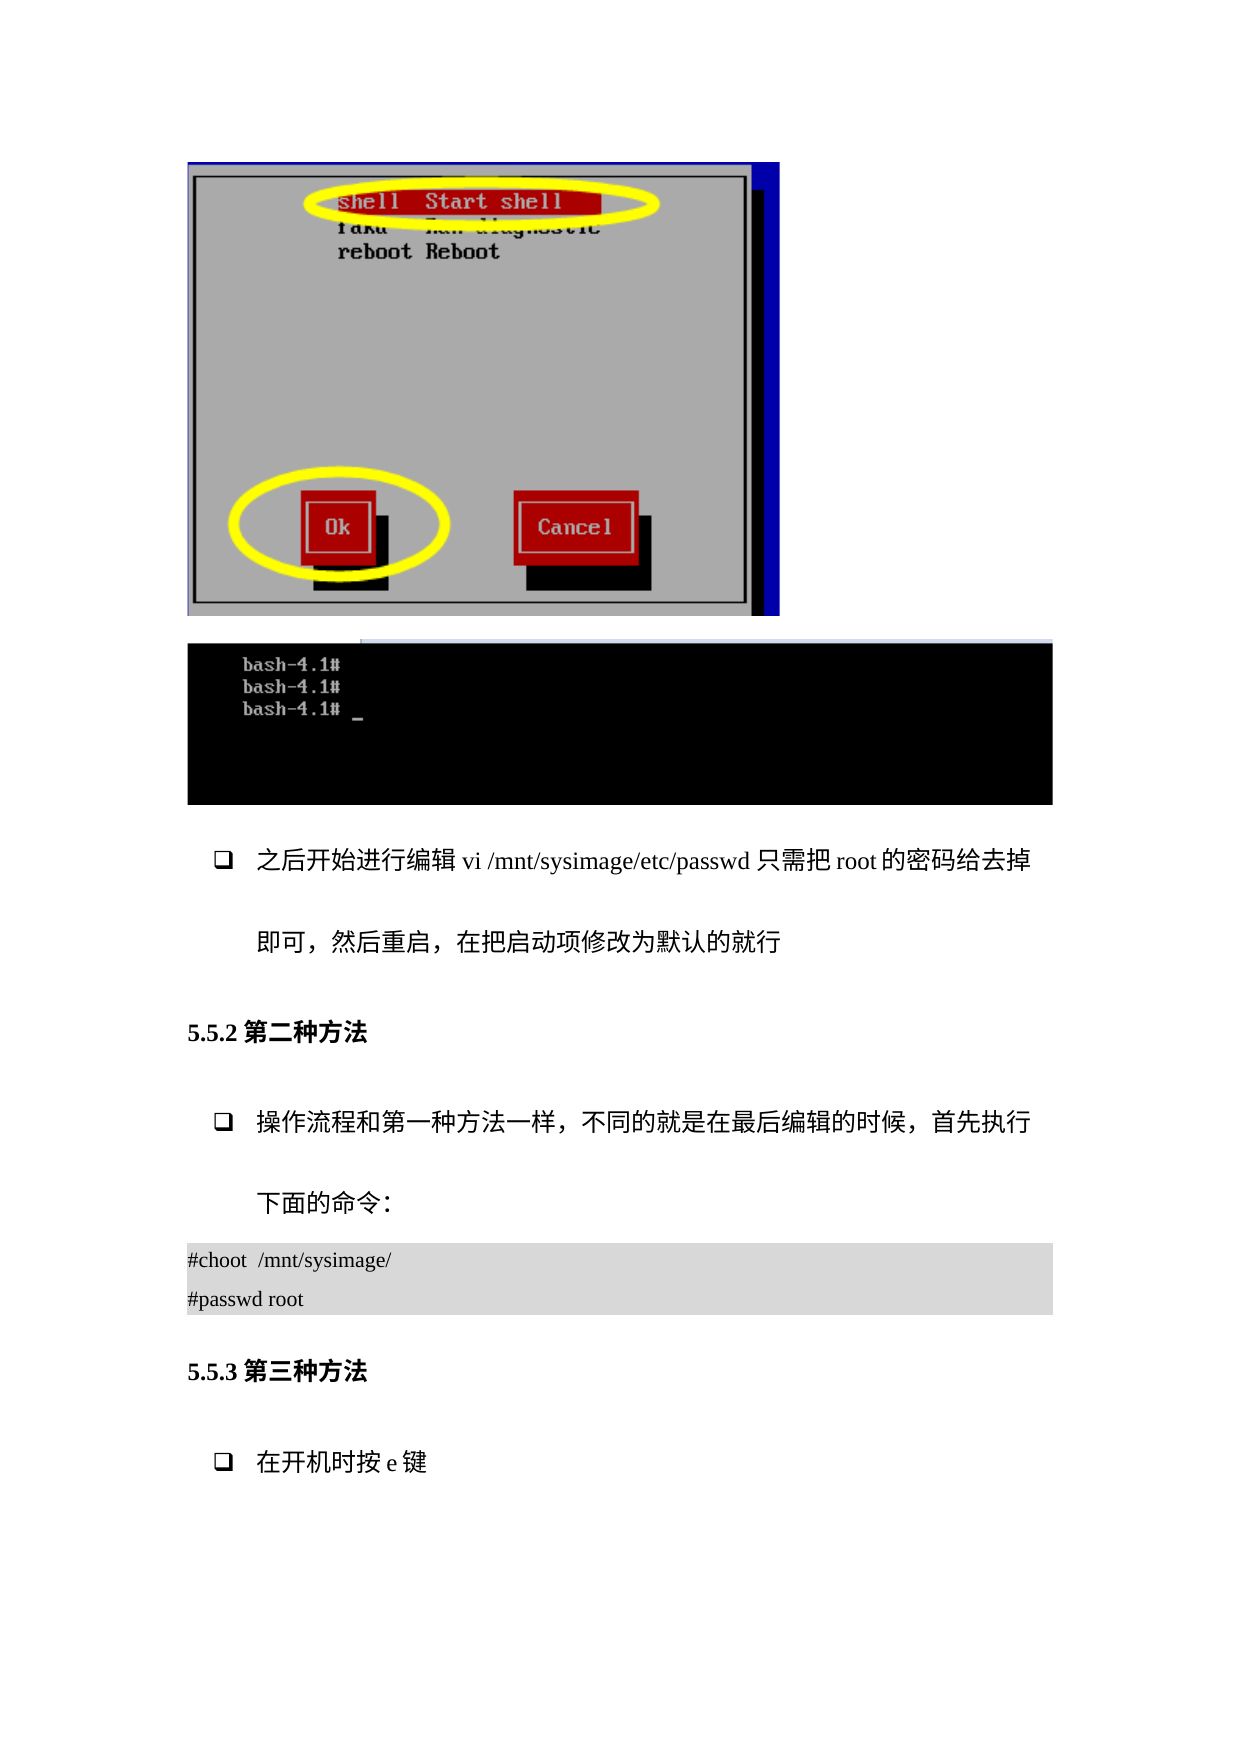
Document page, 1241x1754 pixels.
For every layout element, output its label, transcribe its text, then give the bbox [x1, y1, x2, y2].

list 之后开始进行编辑 vi /mnt/sysimage/etc/passwd 只需把root的密码给去掉即可，然后重启，在把启动项修改为默认的就行 [212, 826, 1053, 973]
picture [187, 639, 1053, 805]
subtitle 5.5.3 第三种方法 [187, 1337, 1053, 1402]
picture [187, 162, 780, 616]
list 操作流程和第一种方法一样，不同的就是在最后编辑的时候，首先执行下面的命令： [212, 1088, 1053, 1234]
text #choot /mnt/sysimage/ [187, 1243, 1053, 1276]
subtitle 5.5.2 第二种方法 [187, 998, 1053, 1063]
list 在开机时按e键 [212, 1428, 1053, 1493]
text #passwd root [187, 1282, 1053, 1315]
